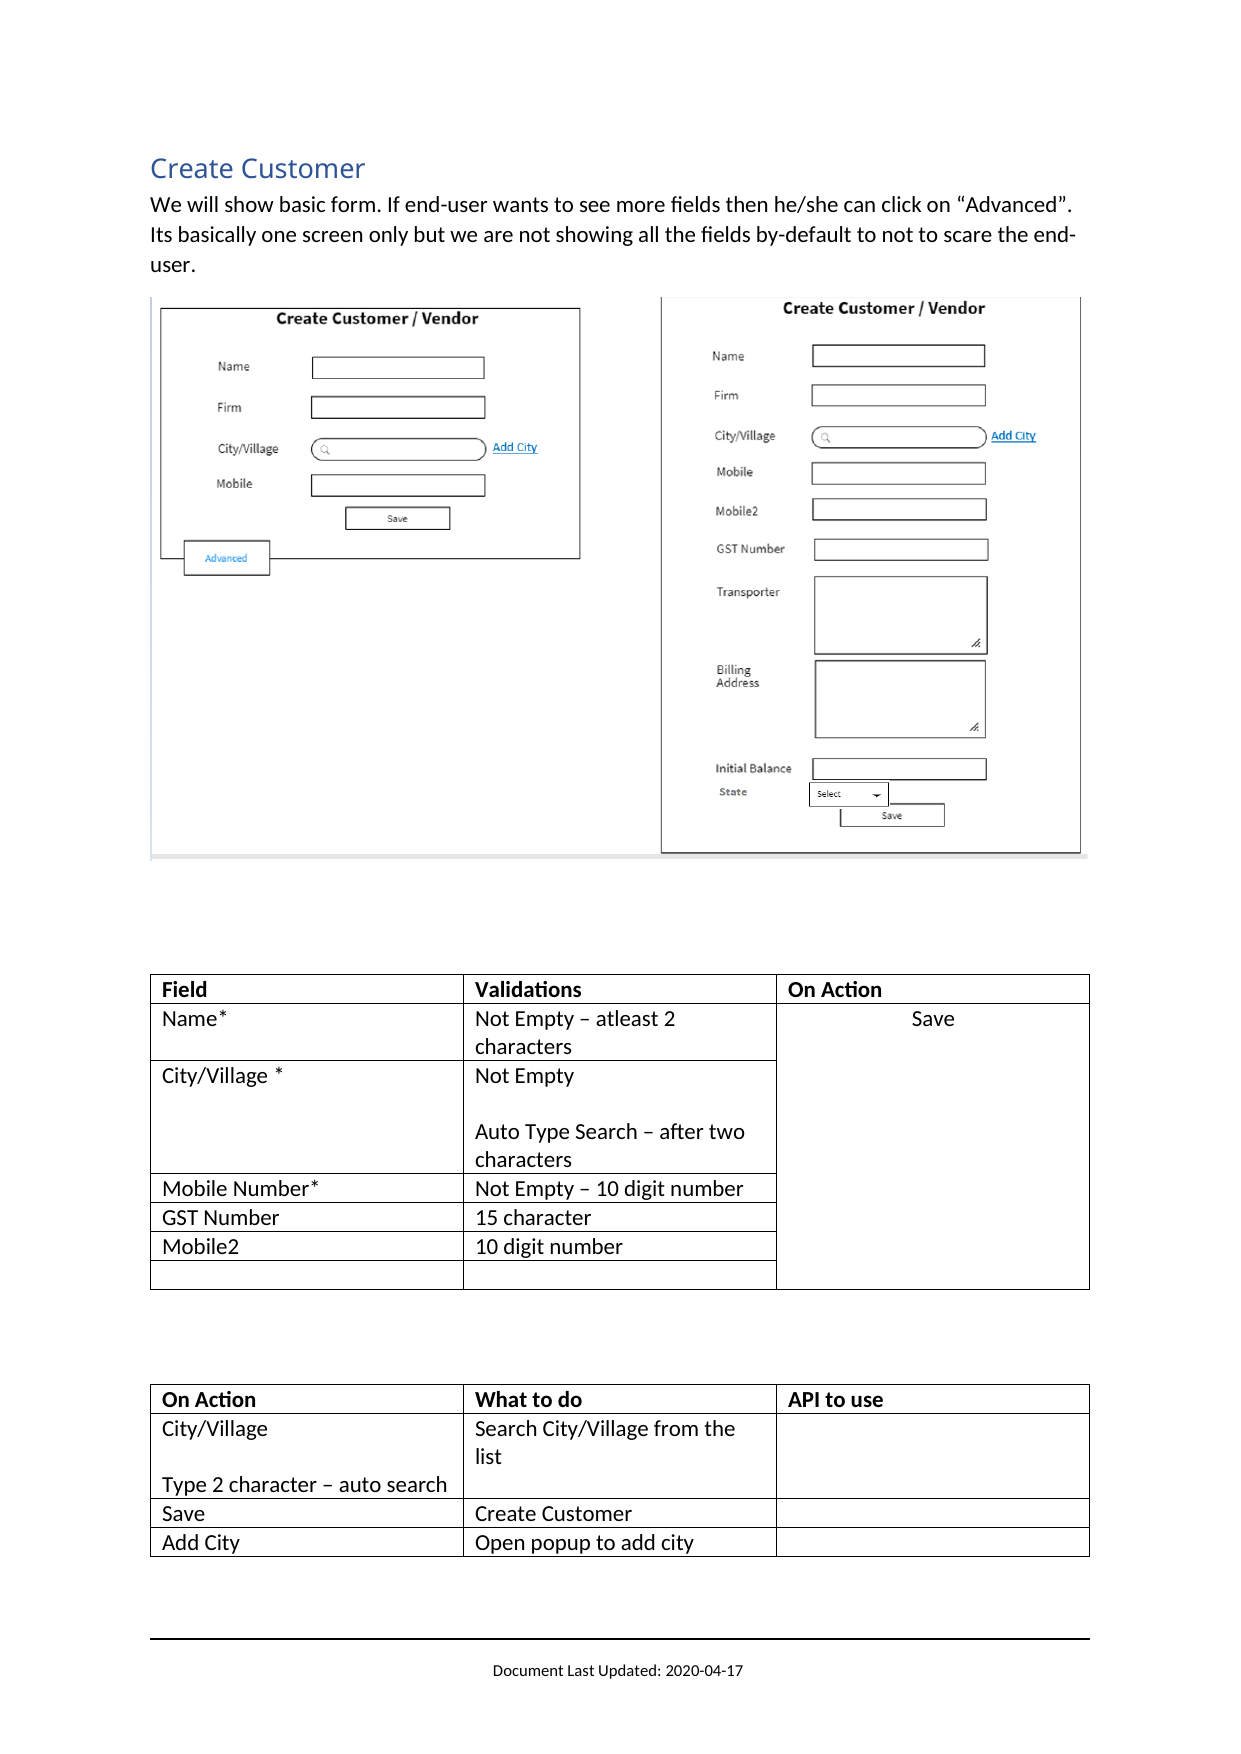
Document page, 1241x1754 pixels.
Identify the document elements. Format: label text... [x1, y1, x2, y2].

table_header On Action [151, 1385, 463, 1413]
table_cell 15 character [464, 1203, 776, 1231]
subtitle Create Customer [150, 150, 1090, 187]
table_cell [464, 1261, 776, 1289]
table_header On Action [777, 975, 1089, 1003]
table_header What to do [464, 1385, 776, 1413]
table_header API to use [777, 1385, 1089, 1413]
table_cell [777, 1528, 1089, 1556]
table_cell Save [151, 1499, 463, 1527]
table_cell Not Empty – atleast 2 characters [464, 1004, 776, 1060]
table_cell [151, 1261, 463, 1289]
table_cell Mobile Number* [151, 1174, 463, 1202]
table_cell [777, 1499, 1089, 1527]
table_cell Search City/Village from the list [464, 1414, 776, 1498]
table_cell GST Number [151, 1203, 463, 1231]
table_cell Not Empty – 10 digit number [464, 1174, 776, 1202]
table_cell City/Village Type 2 character – auto search [151, 1414, 463, 1498]
table_cell Create Customer [464, 1499, 776, 1527]
text We will show basic form. If end-user wants to see more fields then he/she can click on “Advanced”. Its basically one screen only but we are not showing all the fields by-default to not to scare the end-user. [150, 190, 1090, 278]
table_header Validations [464, 975, 776, 1003]
table_cell 10 digit number [464, 1232, 776, 1260]
table_cell Mobile2 [151, 1232, 463, 1260]
table_cell Save [777, 1004, 1089, 1289]
table_cell Add City [151, 1528, 463, 1556]
table_cell [777, 1414, 1089, 1498]
table_cell City/Village * [151, 1061, 463, 1173]
table_cell Name* [151, 1004, 463, 1060]
table_header Field [151, 975, 463, 1003]
table_cell Open popup to add city [464, 1528, 776, 1556]
picture [150, 297, 1091, 861]
table_cell Not Empty Auto Type Search – after two characters [464, 1061, 776, 1173]
